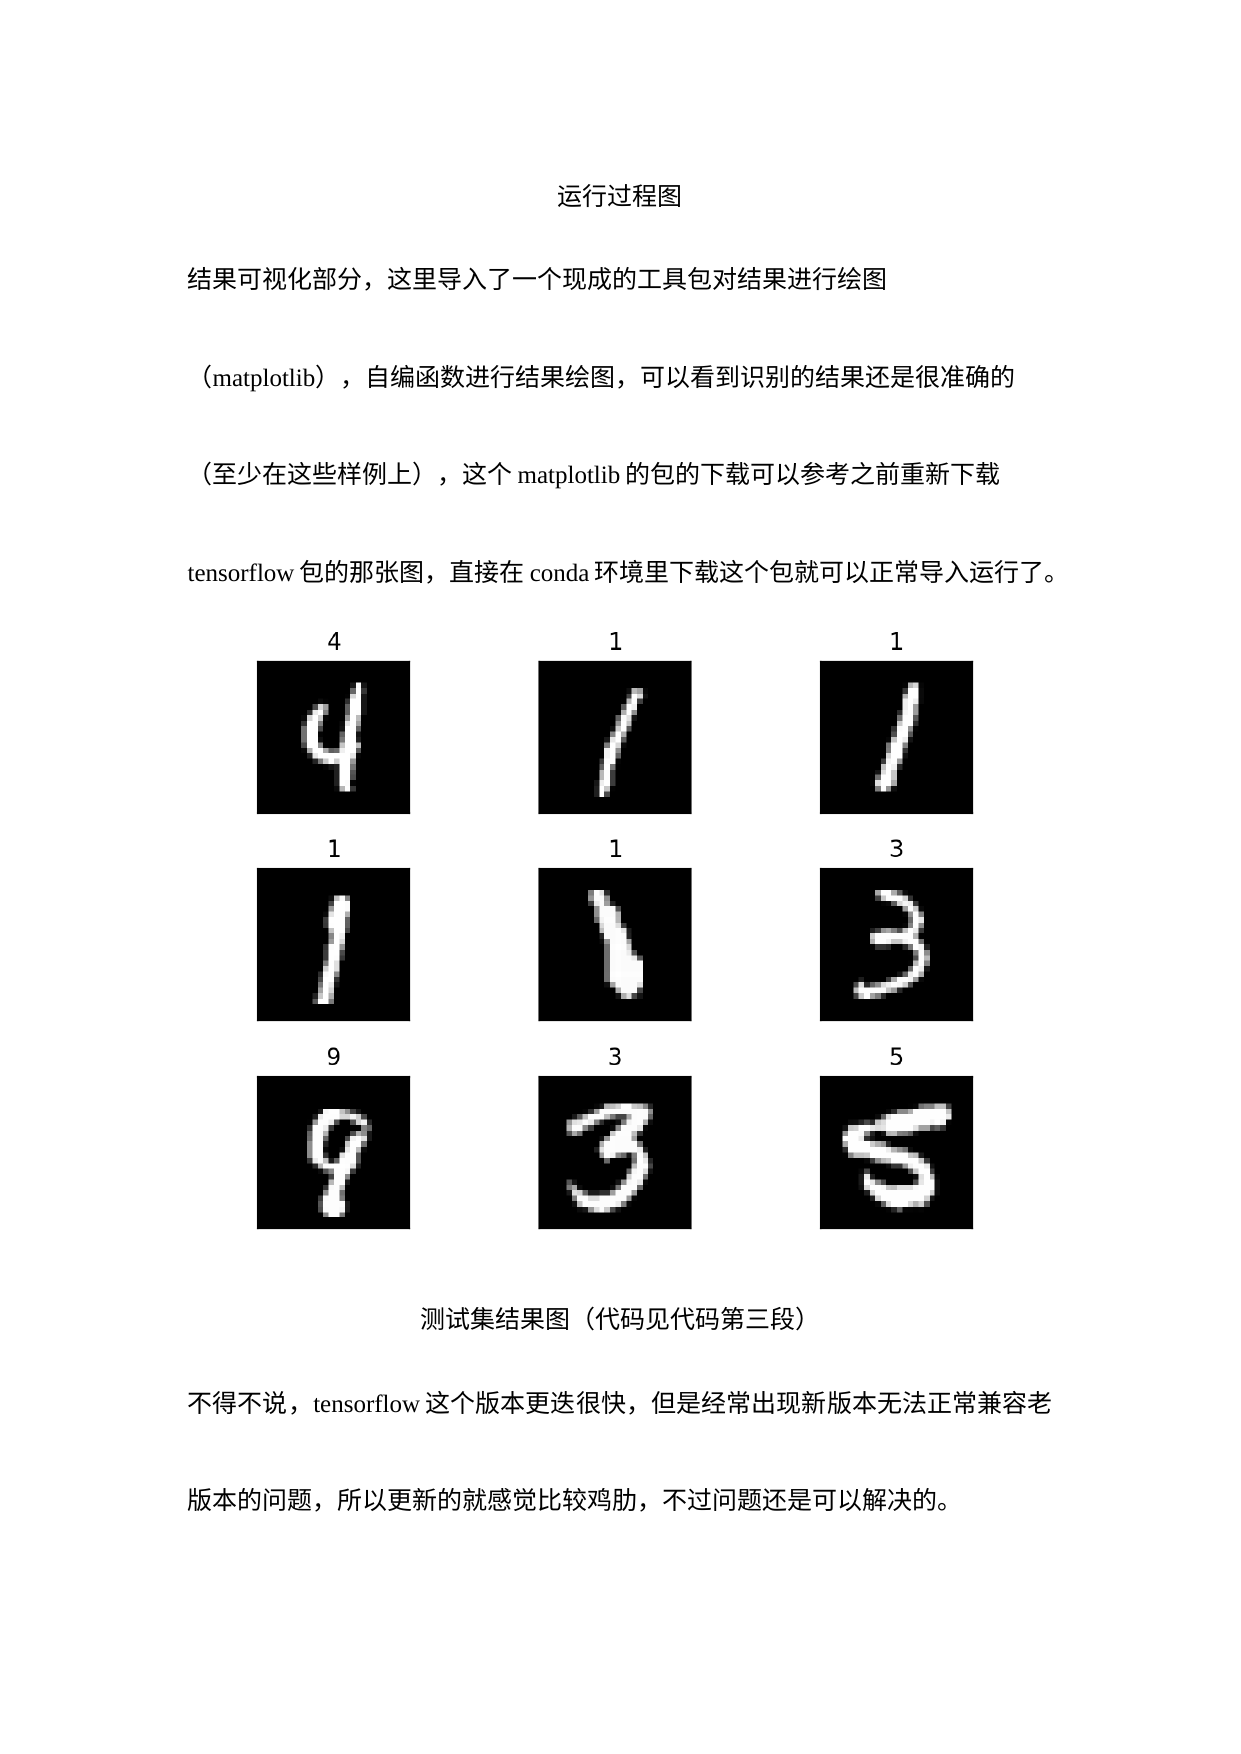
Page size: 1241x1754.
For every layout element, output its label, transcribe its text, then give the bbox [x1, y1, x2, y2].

picture [187, 620, 1053, 1270]
text 结果可视化部分，这里导入了一个现成的工具包对结果进行绘图（matplotlib），自编函数进行结果绘图，可以看到识别的结果还是很准确的（至少在这些样例上），这个matplotlib的包的下载可以参考之前重新下载tensorflow包的那张图，直接在conda环境里下载这个包就可以正常导入运行了。 [187, 245, 1053, 603]
text 测试集结果图（代码见代码第三段） [187, 1286, 1053, 1351]
text 不得不说，tensorflow这个版本更迭很快，但是经常出现新版本无法正常兼容老版本的问题，所以更新的就感觉比较鸡肋，不过问题还是可以解决的。 [187, 1369, 1053, 1531]
text 运行过程图 [187, 162, 1053, 227]
